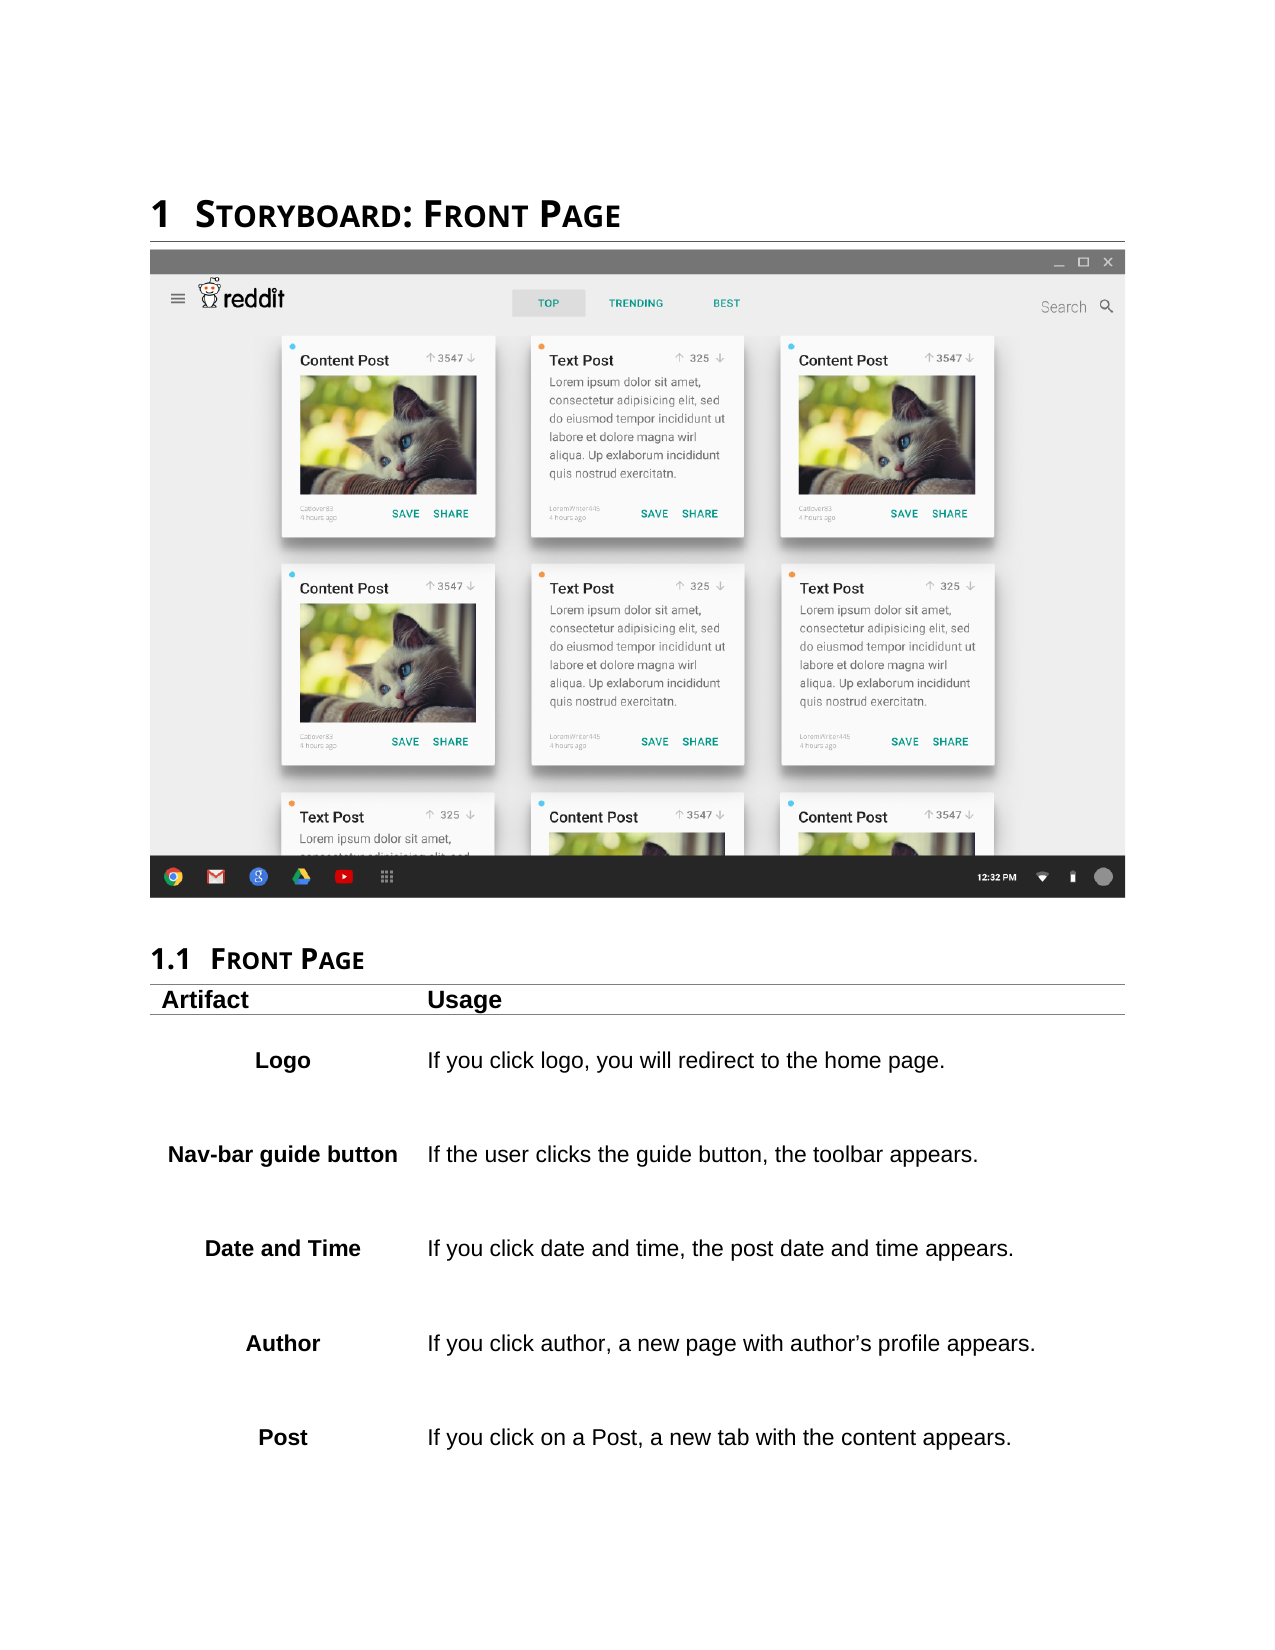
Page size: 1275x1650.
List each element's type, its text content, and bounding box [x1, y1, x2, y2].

table_cell If the user clicks the guide button, the toolbar appears. [416, 1109, 1125, 1203]
table_cell Author [150, 1298, 416, 1392]
table_cell If you click on a Post, a new tab with the content appears. [416, 1392, 1125, 1486]
table_cell Post [150, 1392, 416, 1486]
table_cell Date and Time [150, 1203, 416, 1297]
table_cell If you click author, a new page with author’s profile appears. [416, 1298, 1125, 1392]
table_cell If you click date and time, the post date and time appears. [416, 1203, 1125, 1297]
table_cell Logo [150, 1015, 416, 1108]
table_cell Nav-bar guide button [150, 1109, 416, 1203]
subtitle Front Page [150, 938, 1125, 978]
table_header Artifact [150, 985, 416, 1014]
table_cell If you click logo, you will redirect to the home page. [416, 1015, 1125, 1108]
table_header Usage [416, 985, 1125, 1014]
subtitle Storyboard: Front Page [150, 187, 1125, 241]
picture [150, 249, 1125, 898]
